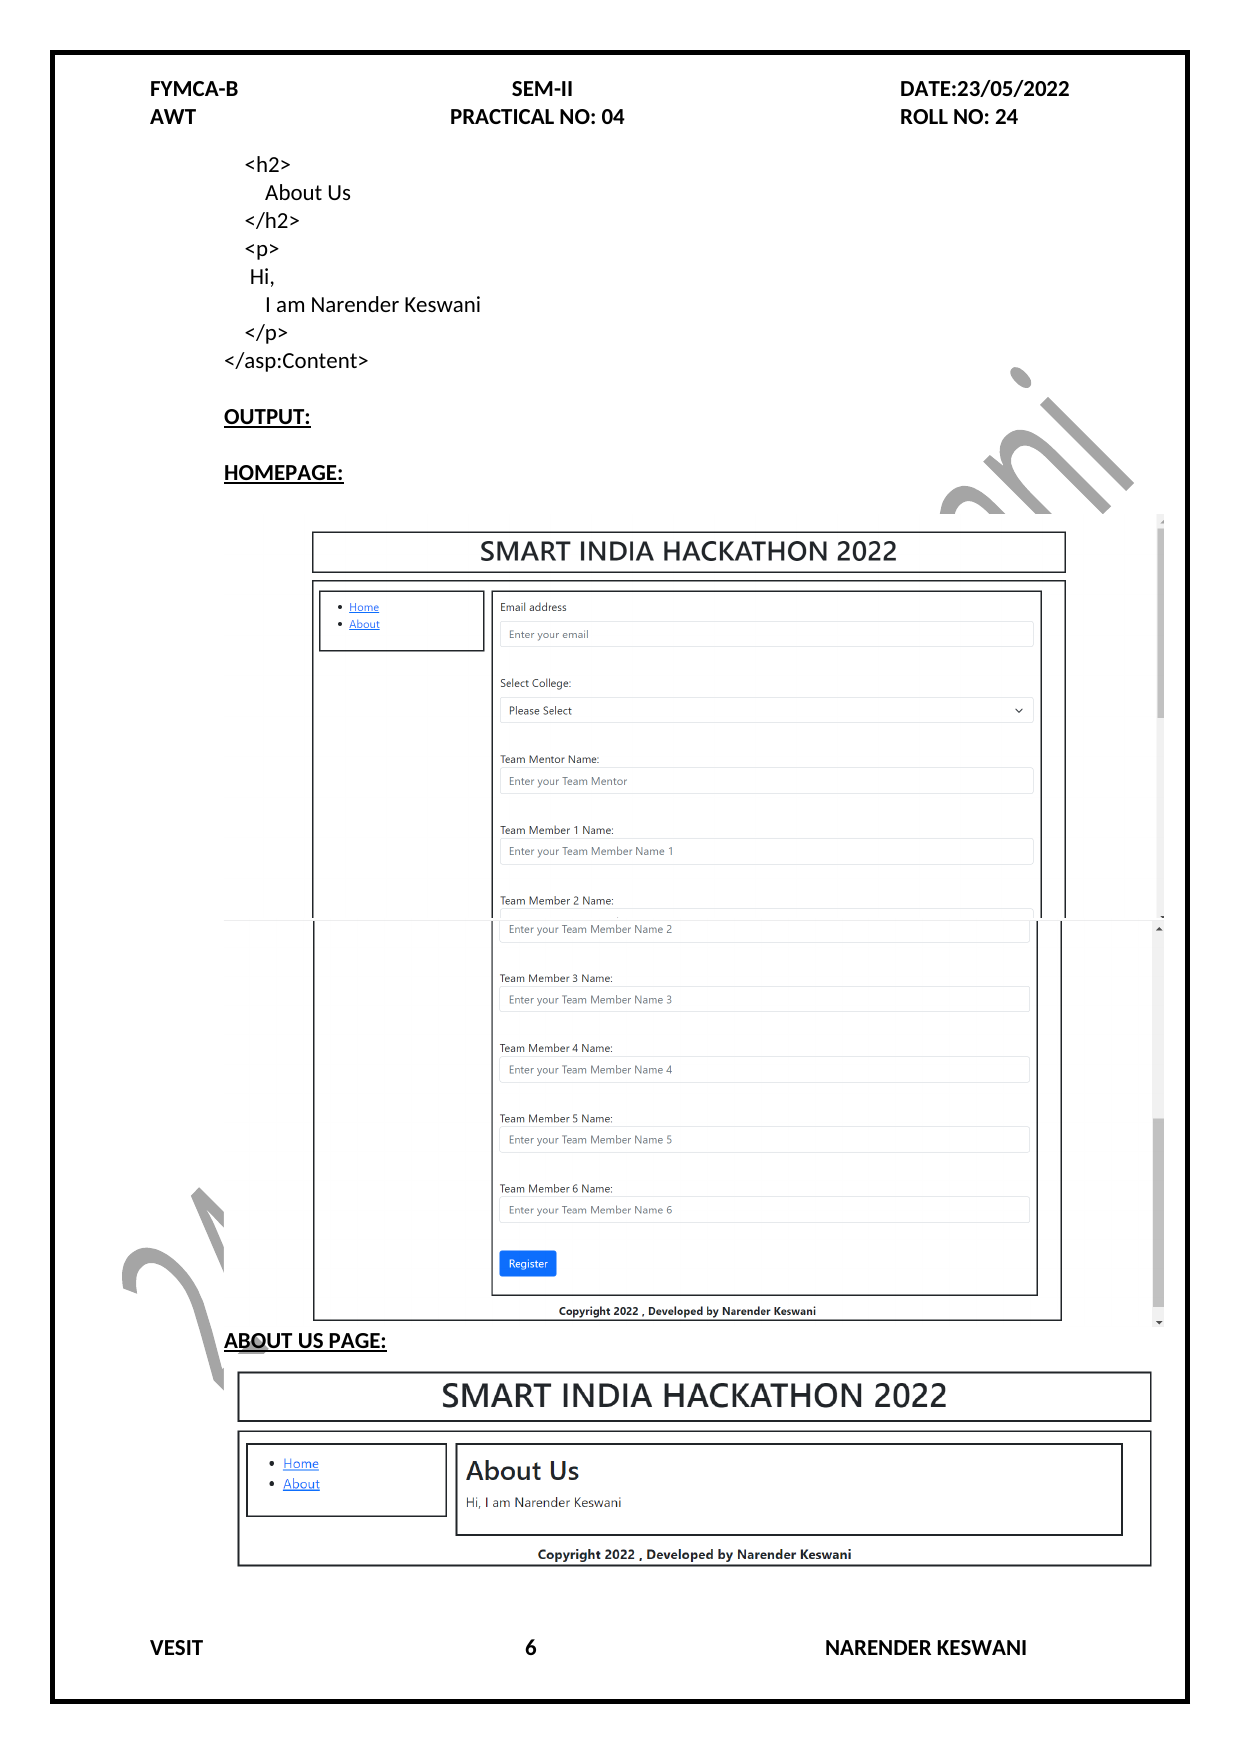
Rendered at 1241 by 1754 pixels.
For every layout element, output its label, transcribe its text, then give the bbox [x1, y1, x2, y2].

text Hi, [224, 262, 1090, 290]
picture [223, 514, 1164, 1327]
picture [223, 1354, 1164, 1590]
text </p> [224, 318, 1090, 346]
text <p> [224, 234, 1090, 262]
text I am Narender Keswani [224, 290, 1090, 318]
text </h2> [224, 206, 1090, 234]
text ABOUT US PAGE: [224, 1327, 1090, 1354]
text OUTPUT: [224, 402, 1090, 430]
text </asp:Content> [224, 346, 1090, 374]
text HOMEPAGE: [224, 458, 1090, 486]
text About Us [224, 178, 1090, 206]
text <h2> [224, 150, 1090, 178]
